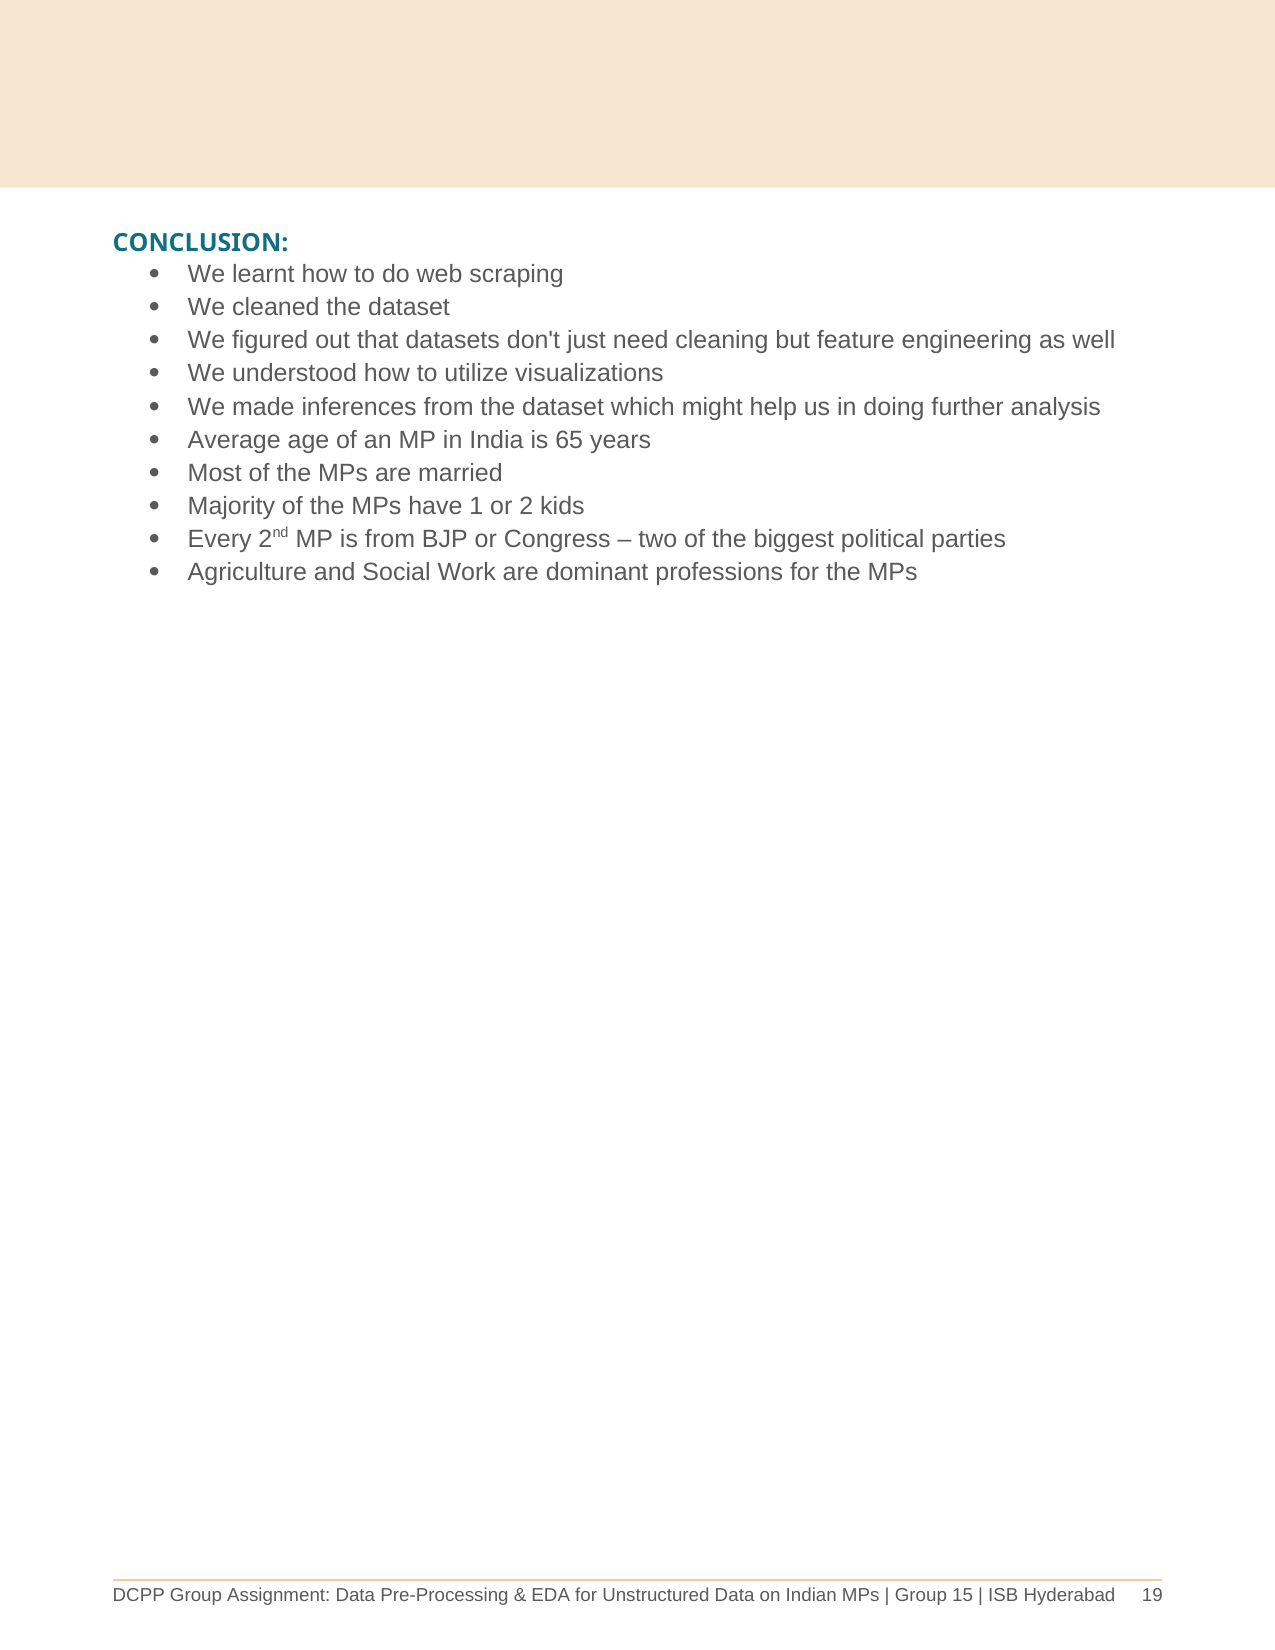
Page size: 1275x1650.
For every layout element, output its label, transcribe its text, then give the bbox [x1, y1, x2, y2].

list Majority of the MPs have 1 or 2 kids [150, 491, 1162, 520]
list We made inferences from the dataset which might help us in doing further analysis [150, 392, 1162, 420]
list Average age of an MP in India is 65 years [150, 425, 1162, 453]
list Most of the MPs are married [150, 458, 1162, 487]
list We cleaned the dataset [150, 292, 1162, 321]
list We learnt how to do web scraping [150, 259, 1162, 288]
list Conclusion: [112, 225, 1162, 259]
list Agriculture and Social Work are dominant professions for the MPs [150, 557, 1162, 586]
list We figured out that datasets don't just need cleaning but feature engineering as well [150, 325, 1162, 354]
list Every 2nd MP is from BJP or Congress – two of the biggest political parties [150, 524, 1162, 553]
list We understood how to utilize visualizations [150, 358, 1162, 387]
